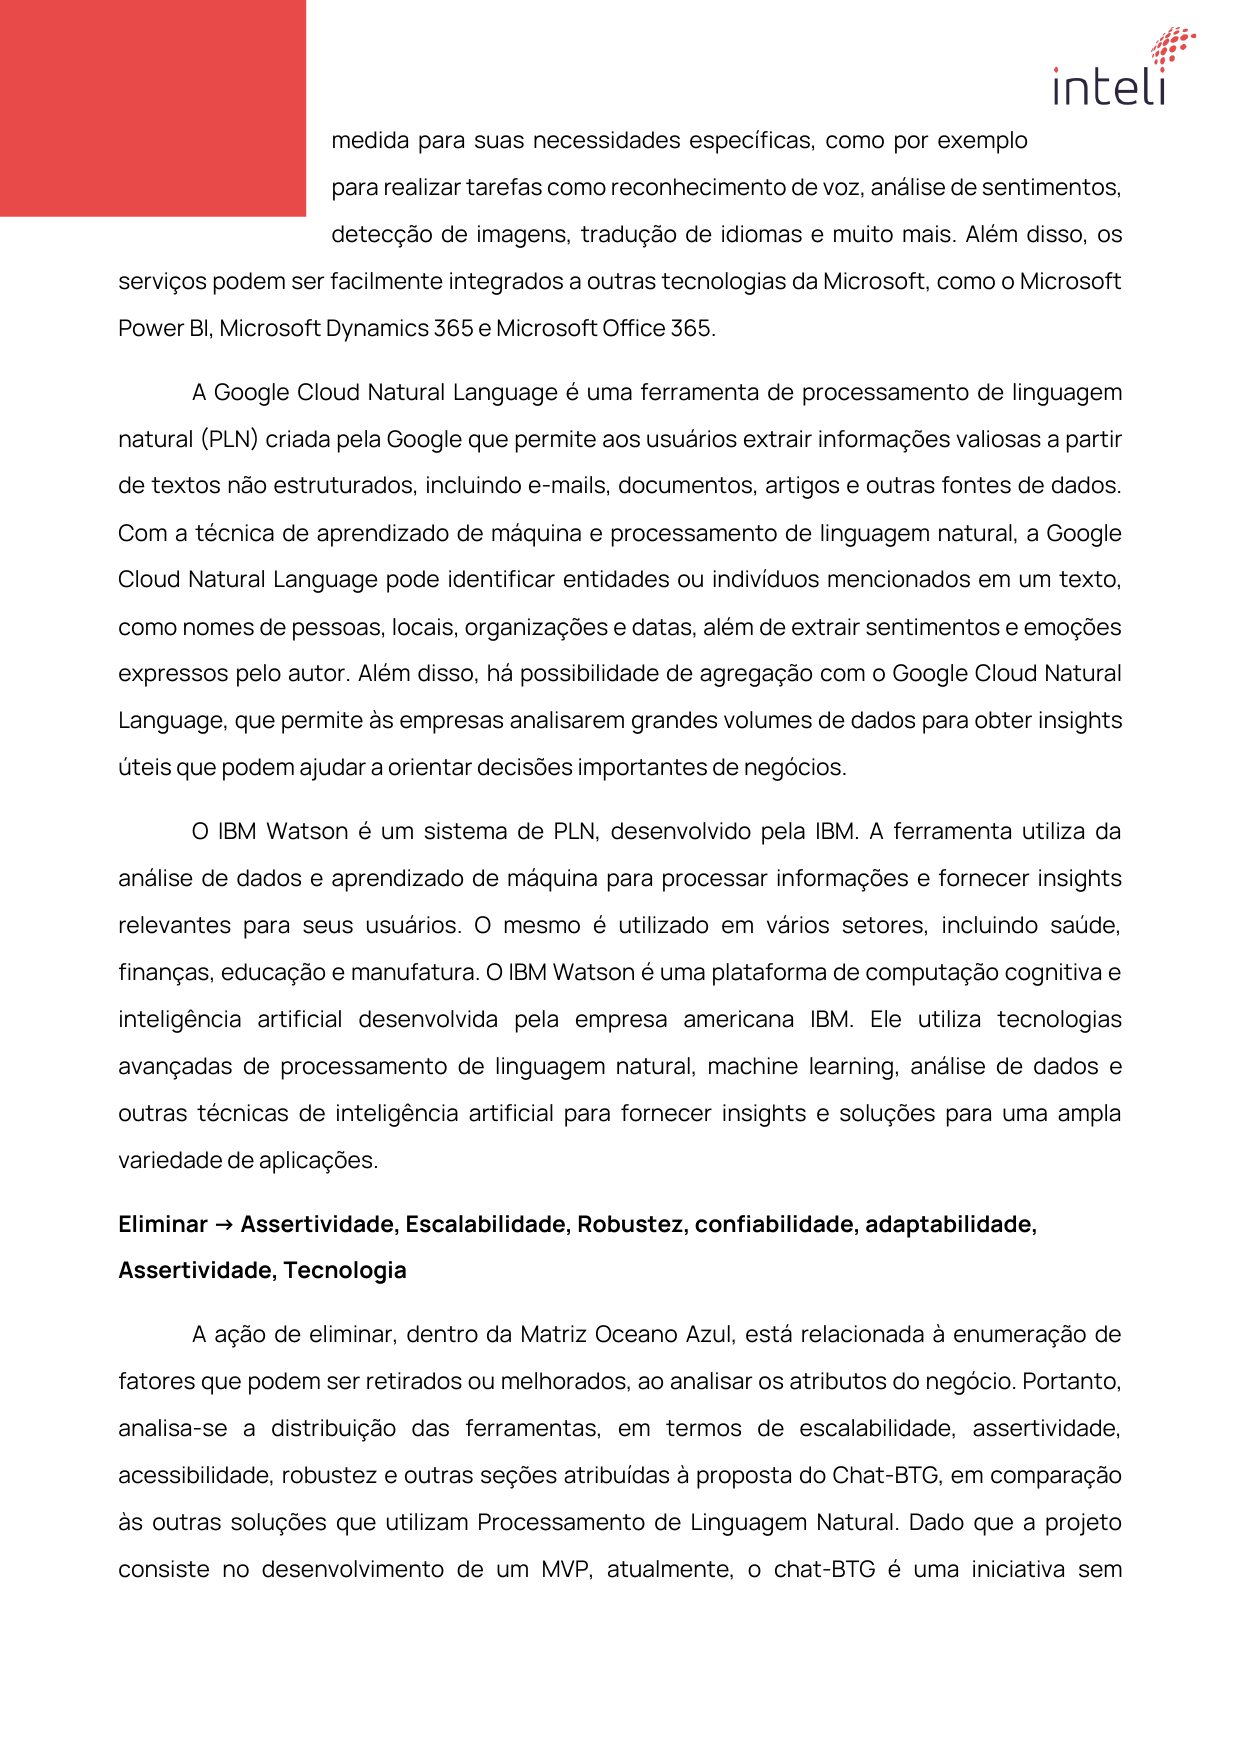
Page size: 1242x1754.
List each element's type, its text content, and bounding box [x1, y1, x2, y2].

text Eliminar → Assertividade, Escalabilidade, Robustez, confiabilidade, adaptabilidade, Assertividade, Tecnologia [118, 1207, 1123, 1286]
text A Google Cloud Natural Language é uma ferramenta de processamento de linguagem natural (PLN) criada pela Google que permite aos usuários extrair informações valiosas a partir de textos não estruturados, incluindo e-mails, documentos, artigos e outras fontes de dados. Com a técnica de aprendizado de máquina e processamento de linguagem natural, a Google Cloud Natural Language pode identificar entidades ou indivíduos mencionados em um texto, como nomes de pessoas, locais, organizações e datas, além de extrair sentimentos e emoções expressos pelo autor. Além disso, há possibilidade de agregação com o Google Cloud Natural Language, que permite às empresas analisarem grandes volumes de dados para obter insights úteis que podem ajudar a orientar decisões importantes de negócios. [118, 376, 1123, 783]
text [118, 1318, 1123, 1584]
picture [1054, 27, 1197, 105]
text O IBM Watson é um sistema de PLN, desenvolvido pela IBM. A ferramenta utiliza da análise de dados e aprendizado de máquina para processar informações e fornecer insights relevantes para seus usuários. O mesmo é utilizado em vários setores, incluindo saúde, finanças, educação e manufatura. O IBM Watson é uma plataforma de computação cognitiva e inteligência artificial desenvolvida pela empresa americana IBM. Ele utiliza tecnologias avançadas de processamento de linguagem natural, machine learning, análise de dados e outras técnicas de inteligência artificial para fornecer insights e soluções para uma ampla variedade de aplicações. [118, 815, 1123, 1175]
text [118, 124, 1123, 343]
picture [0, 0, 307, 217]
